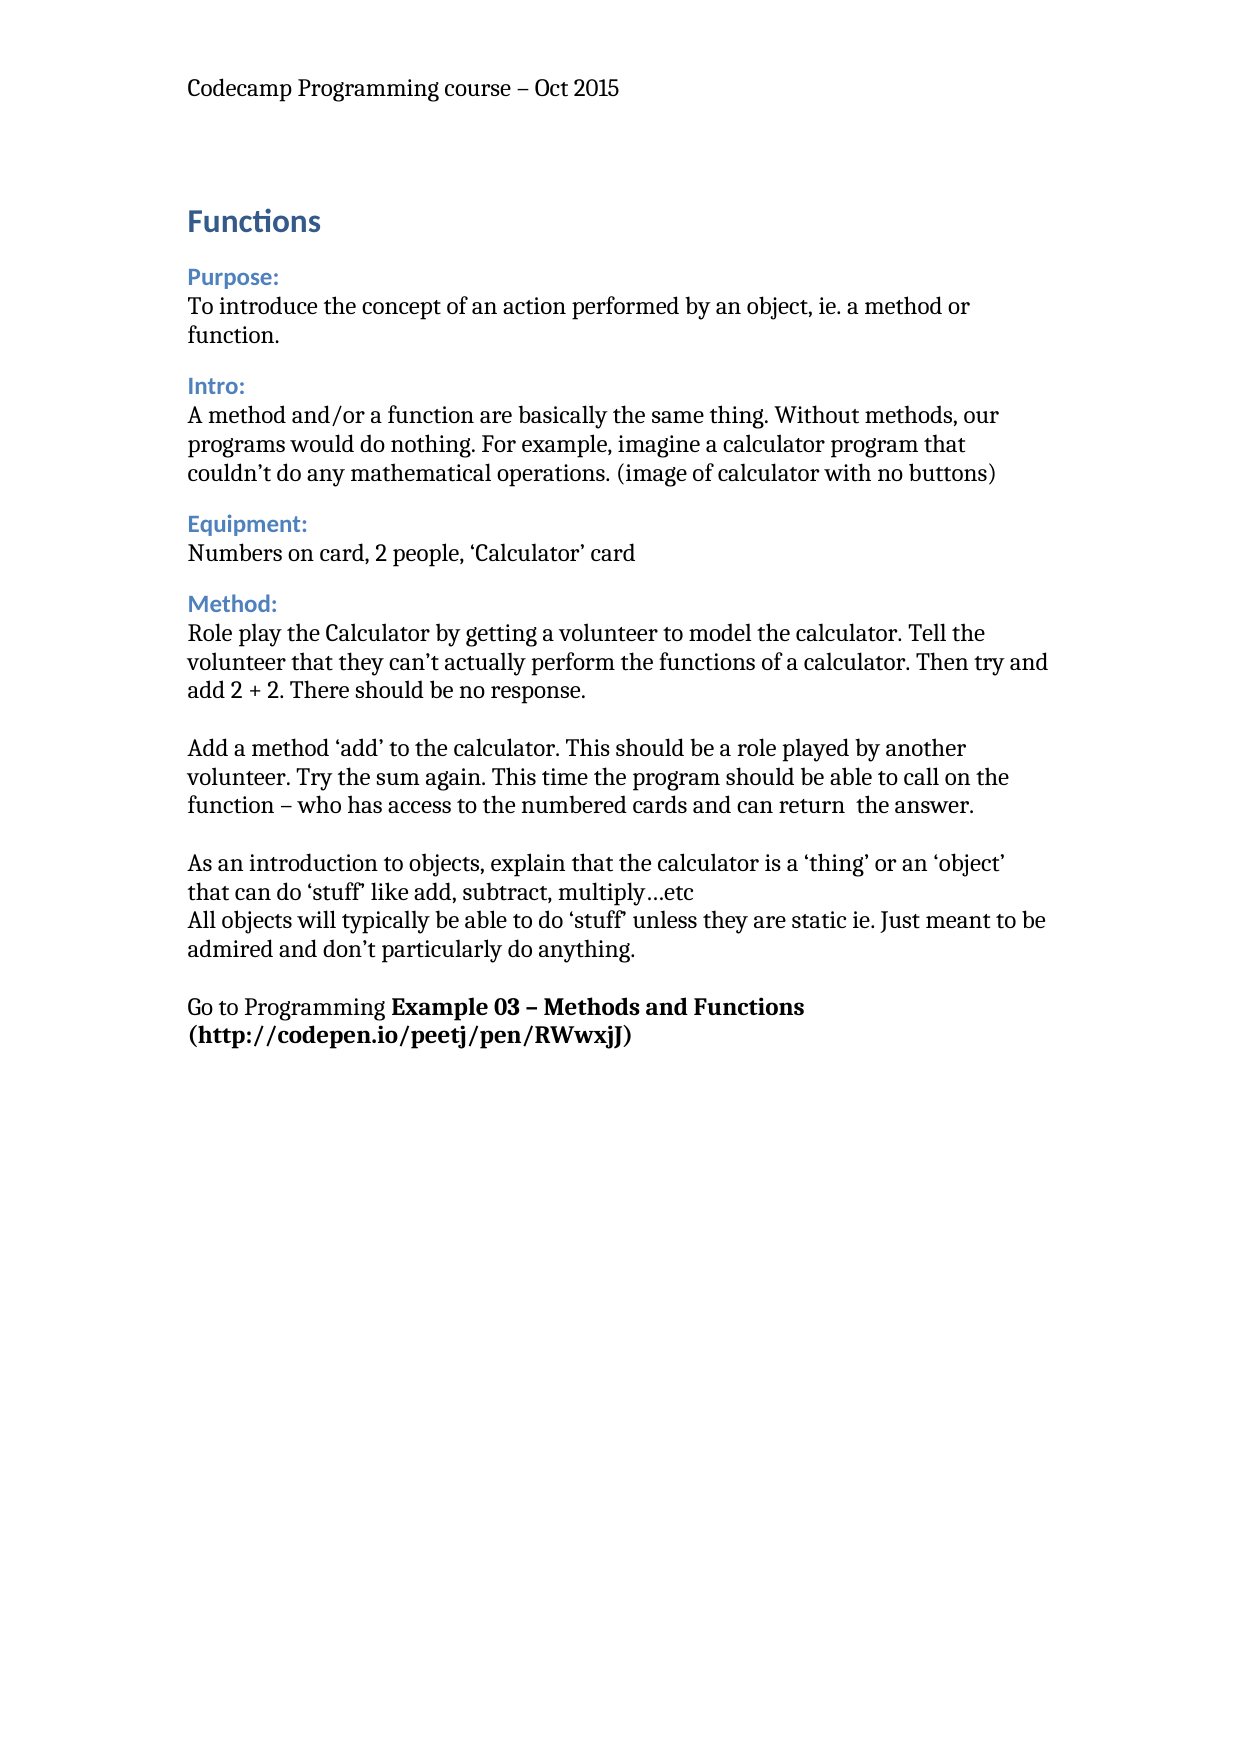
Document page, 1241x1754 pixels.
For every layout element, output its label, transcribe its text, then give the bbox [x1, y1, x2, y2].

subtitle Equipment: [187, 508, 1053, 538]
text As an introduction to objects, explain that the calculator is a ‘thing’ or an ‘object’ that can do ‘stuff’ like add, subtract, multiply…etc [187, 849, 1053, 906]
subtitle Method: [187, 588, 1053, 619]
subtitle Functions [187, 200, 1053, 241]
subtitle Purpose: [187, 262, 1053, 292]
text Add a method ‘add’ to the calculator. This should be a role played by another volunteer. Try the sum again. This time the program should be able to call on the function – who has access to the numbered cards and can return the answer. [187, 734, 1053, 820]
text Go to Programming Example 03 – Methods and Functions (http://codepen.io/peetj/pen/RWwxjJ) [187, 992, 1053, 1050]
text Numbers on card, 2 people, ‘Calculator’ card [187, 538, 1053, 567]
text To introduce the concept of an action performed by an object, ie. a method or function. [187, 292, 1053, 349]
text All objects will typically be able to do ‘stuff’ unless they are static ie. Just meant to be admired and don’t particularly do anything. [187, 906, 1053, 964]
text Role play the Calculator by getting a volunteer to model the calculator. Tell the volunteer that they can’t actually perform the functions of a calculator. Then try and add 2 + 2. There should be no response. [187, 619, 1053, 705]
subtitle Intro: [187, 370, 1053, 401]
text A method and/or a function are basically the same thing. Without methods, our programs would do nothing. For example, imagine a calculator program that couldn’t do any mathematical operations. (image of calculator with no buttons) [187, 401, 1053, 487]
